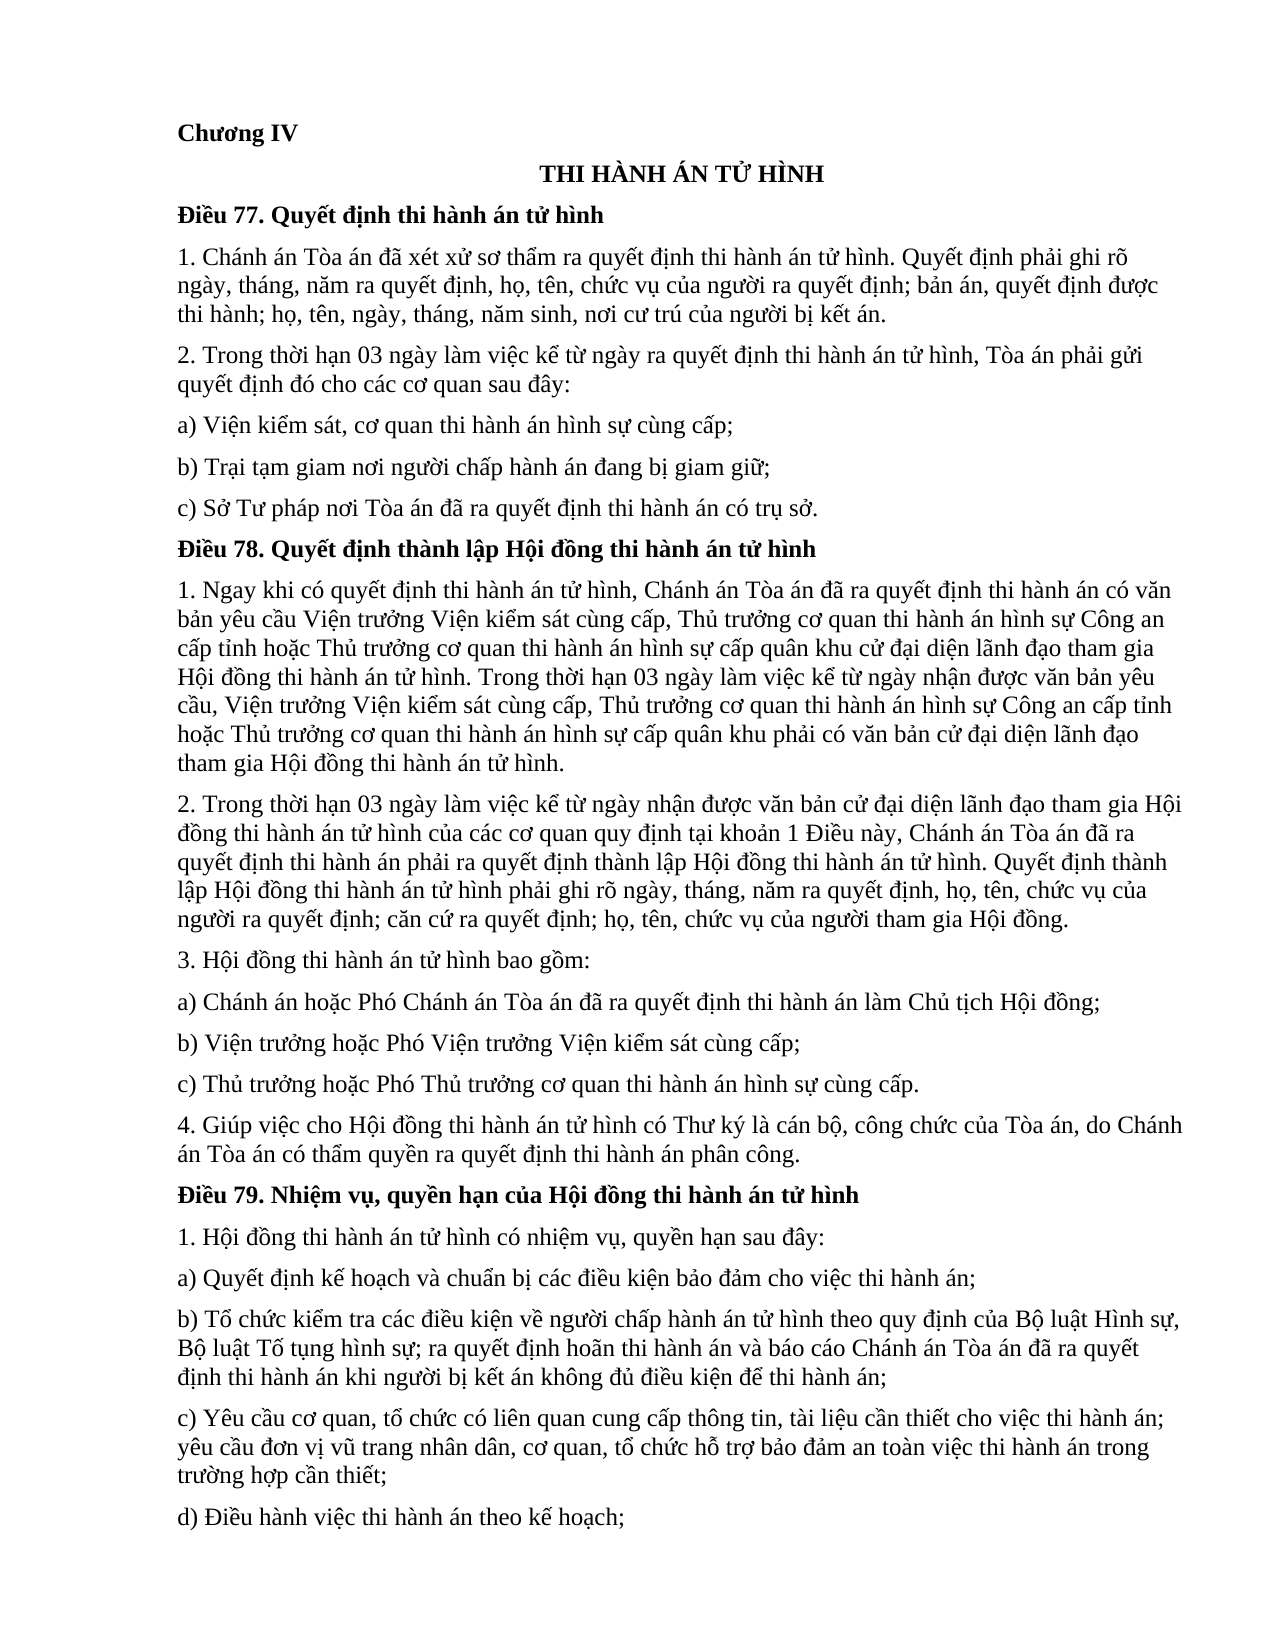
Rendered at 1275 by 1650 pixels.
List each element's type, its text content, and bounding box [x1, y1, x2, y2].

text Điều 78. Quyết định thành lập Hội đồng thi hành án tử hình [177, 534, 1186, 563]
text Điều 77. Quyết định thi hành án tử hình [177, 201, 1186, 229]
text 1. Chánh án Tòa án đã xét xử sơ thẩm ra quyết định thi hành án tử hình. Quyết định phải ghi rõ ngày, tháng, năm ra quyết định, họ, tên, chức vụ của người ra quyết định; bản án, quyết định được thi hành; họ, tên, ngày, tháng, năm sinh, nơi cư trú của người bị kết án. [177, 242, 1186, 328]
text THI HÀNH ÁN TỬ HÌNH [177, 159, 1186, 188]
text 1. Ngay khi có quyết định thi hành án tử hình, Chánh án Tòa án đã ra quyết định thi hành án có văn bản yêu cầu Viện trưởng Viện kiểm sát cùng cấp, Thủ trưởng cơ quan thi hành án hình sự Công an cấp tỉnh hoặc Thủ trưởng cơ quan thi hành án hình sự cấp quân khu cử đại diện lãnh đạo tham gia Hội đồng thi hành án tử hình. Trong thời hạn 03 ngày làm việc kể từ ngày nhận được văn bản yêu cầu, Viện trưởng Viện kiểm sát cùng cấp, Thủ trưởng cơ quan thi hành án hình sự Công an cấp tỉnh hoặc Thủ trưởng cơ quan thi hành án hình sự cấp quân khu phải có văn bản cử đại diện lãnh đạo tham gia Hội đồng thi hành án tử hình. [177, 576, 1186, 777]
text a) Chánh án hoặc Phó Chánh án Tòa án đã ra quyết định thi hành án làm Chủ tịch Hội đồng; [177, 987, 1186, 1016]
text Chương IV [177, 118, 1186, 147]
text Điều 79. Nhiệm vụ, quyền hạn của Hội đồng thi hành án tử hình [177, 1181, 1186, 1209]
text b) Tổ chức kiểm tra các điều kiện về người chấp hành án tử hình theo quy định của Bộ luật Hình sự, Bộ luật Tố tụng hình sự; ra quyết định hoãn thi hành án và báo cáo Chánh án Tòa án đã ra quyết định thi hành án khi người bị kết án không đủ điều kiện để thi hành án; [177, 1304, 1186, 1391]
text a) Quyết định kế hoạch và chuẩn bị các điều kiện bảo đảm cho việc thi hành án; [177, 1263, 1186, 1292]
text b) Viện trưởng hoặc Phó Viện trưởng Viện kiểm sát cùng cấp; [177, 1028, 1186, 1057]
text a) Viện kiểm sát, cơ quan thi hành án hình sự cùng cấp; [177, 411, 1186, 439]
text 1. Hội đồng thi hành án tử hình có nhiệm vụ, quyền hạn sau đây: [177, 1222, 1186, 1251]
text 2. Trong thời hạn 03 ngày làm việc kể từ ngày nhận được văn bản cử đại diện lãnh đạo tham gia Hội đồng thi hành án tử hình của các cơ quan quy định tại khoản 1 Điều này, Chánh án Tòa án đã ra quyết định thi hành án phải ra quyết định thành lập Hội đồng thi hành án tử hình. Quyết định thành lập Hội đồng thi hành án tử hình phải ghi rõ ngày, tháng, năm ra quyết định, họ, tên, chức vụ của người ra quyết định; căn cứ ra quyết định; họ, tên, chức vụ của người tham gia Hội đồng. [177, 789, 1186, 933]
text c) Sở Tư pháp nơi Tòa án đã ra quyết định thi hành án có trụ sở. [177, 493, 1186, 522]
text 3. Hội đồng thi hành án tử hình bao gồm: [177, 946, 1186, 974]
text 2. Trong thời hạn 03 ngày làm việc kể từ ngày ra quyết định thi hành án tử hình, Tòa án phải gửi quyết định đó cho các cơ quan sau đây: [177, 341, 1186, 398]
text c) Yêu cầu cơ quan, tổ chức có liên quan cung cấp thông tin, tài liệu cần thiết cho việc thi hành án; yêu cầu đơn vị vũ trang nhân dân, cơ quan, tổ chức hỗ trợ bảo đảm an toàn việc thi hành án trong trường hợp cần thiết; [177, 1403, 1186, 1489]
text d) Điều hành việc thi hành án theo kế hoạch; [177, 1502, 1186, 1531]
text c) Thủ trưởng hoặc Phó Thủ trưởng cơ quan thi hành án hình sự cùng cấp. [177, 1069, 1186, 1098]
text 4. Giúp việc cho Hội đồng thi hành án tử hình có Thư ký là cán bộ, công chức của Tòa án, do Chánh án Tòa án có thẩm quyền ra quyết định thi hành án phân công. [177, 1111, 1186, 1168]
text b) Trại tạm giam nơi người chấp hành án đang bị giam giữ; [177, 452, 1186, 481]
